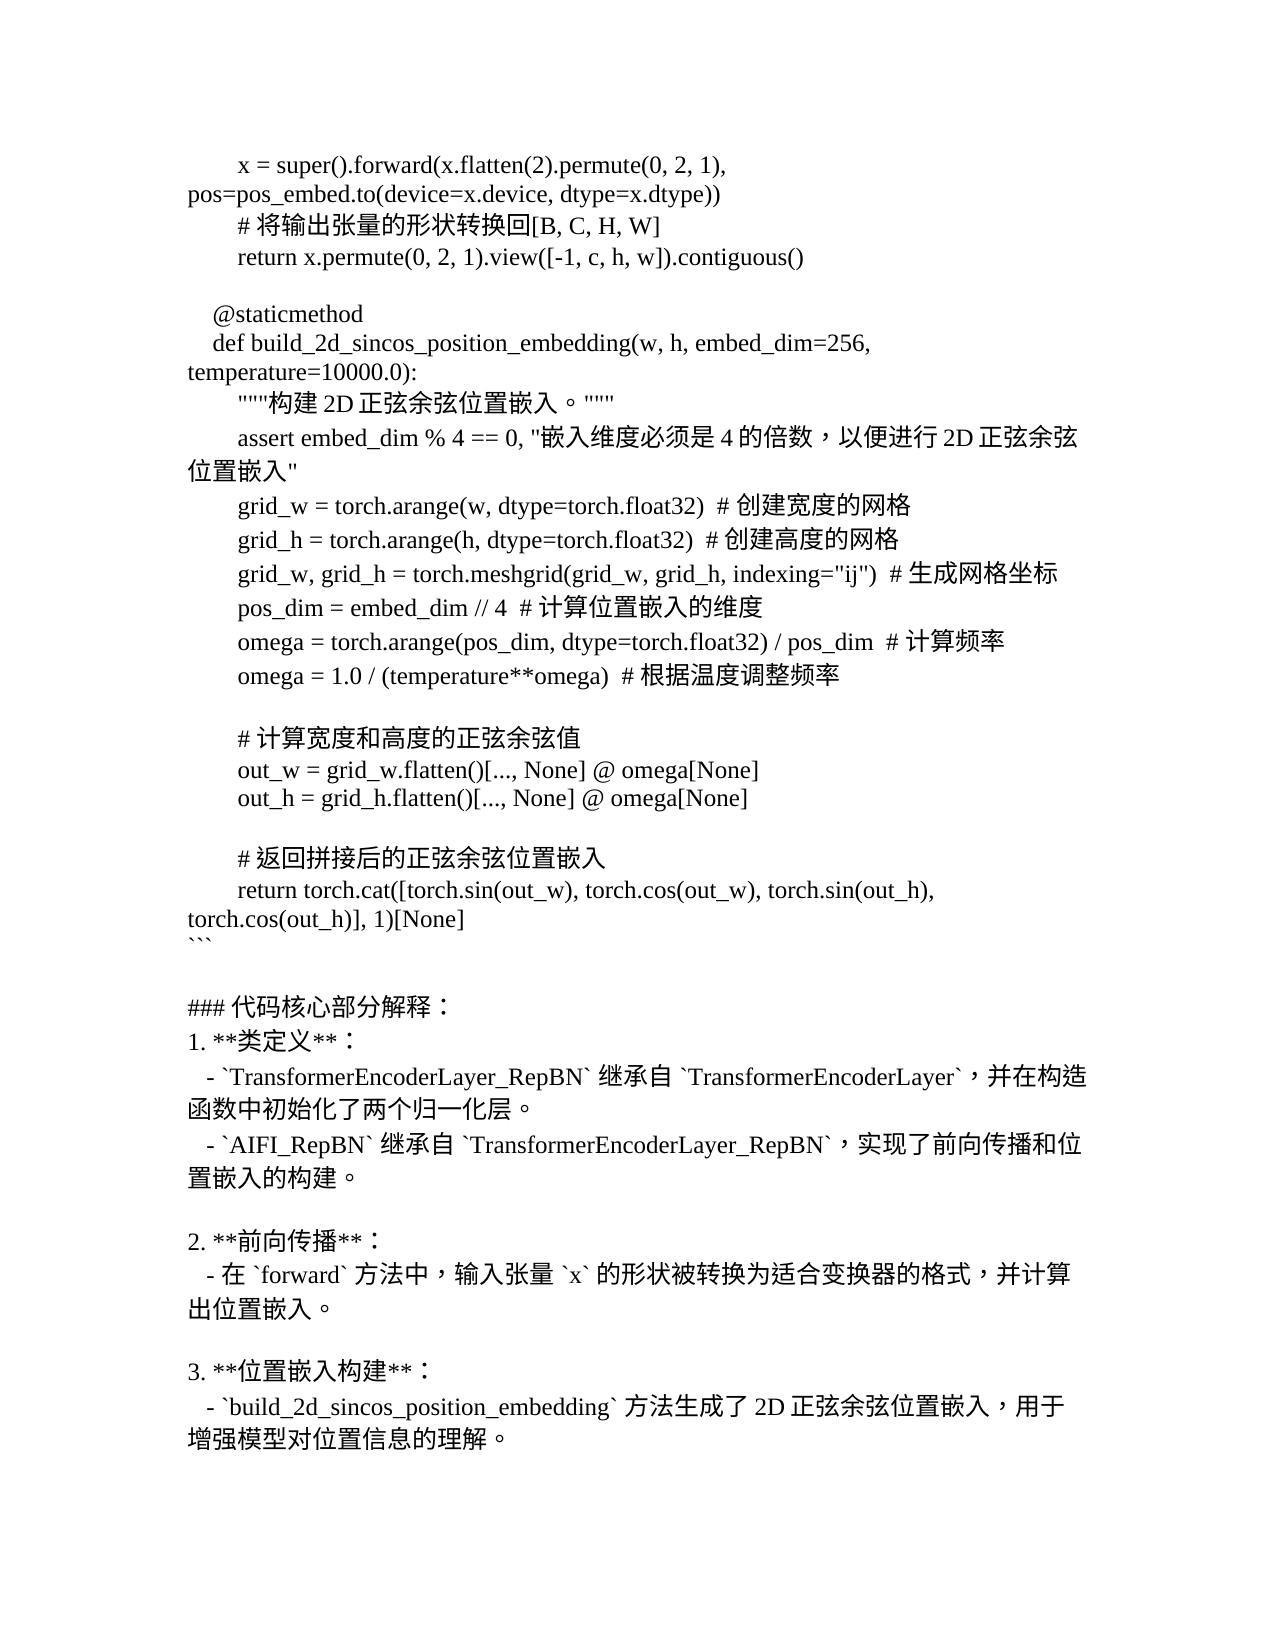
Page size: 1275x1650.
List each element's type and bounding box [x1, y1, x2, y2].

text [187, 150, 1087, 1485]
